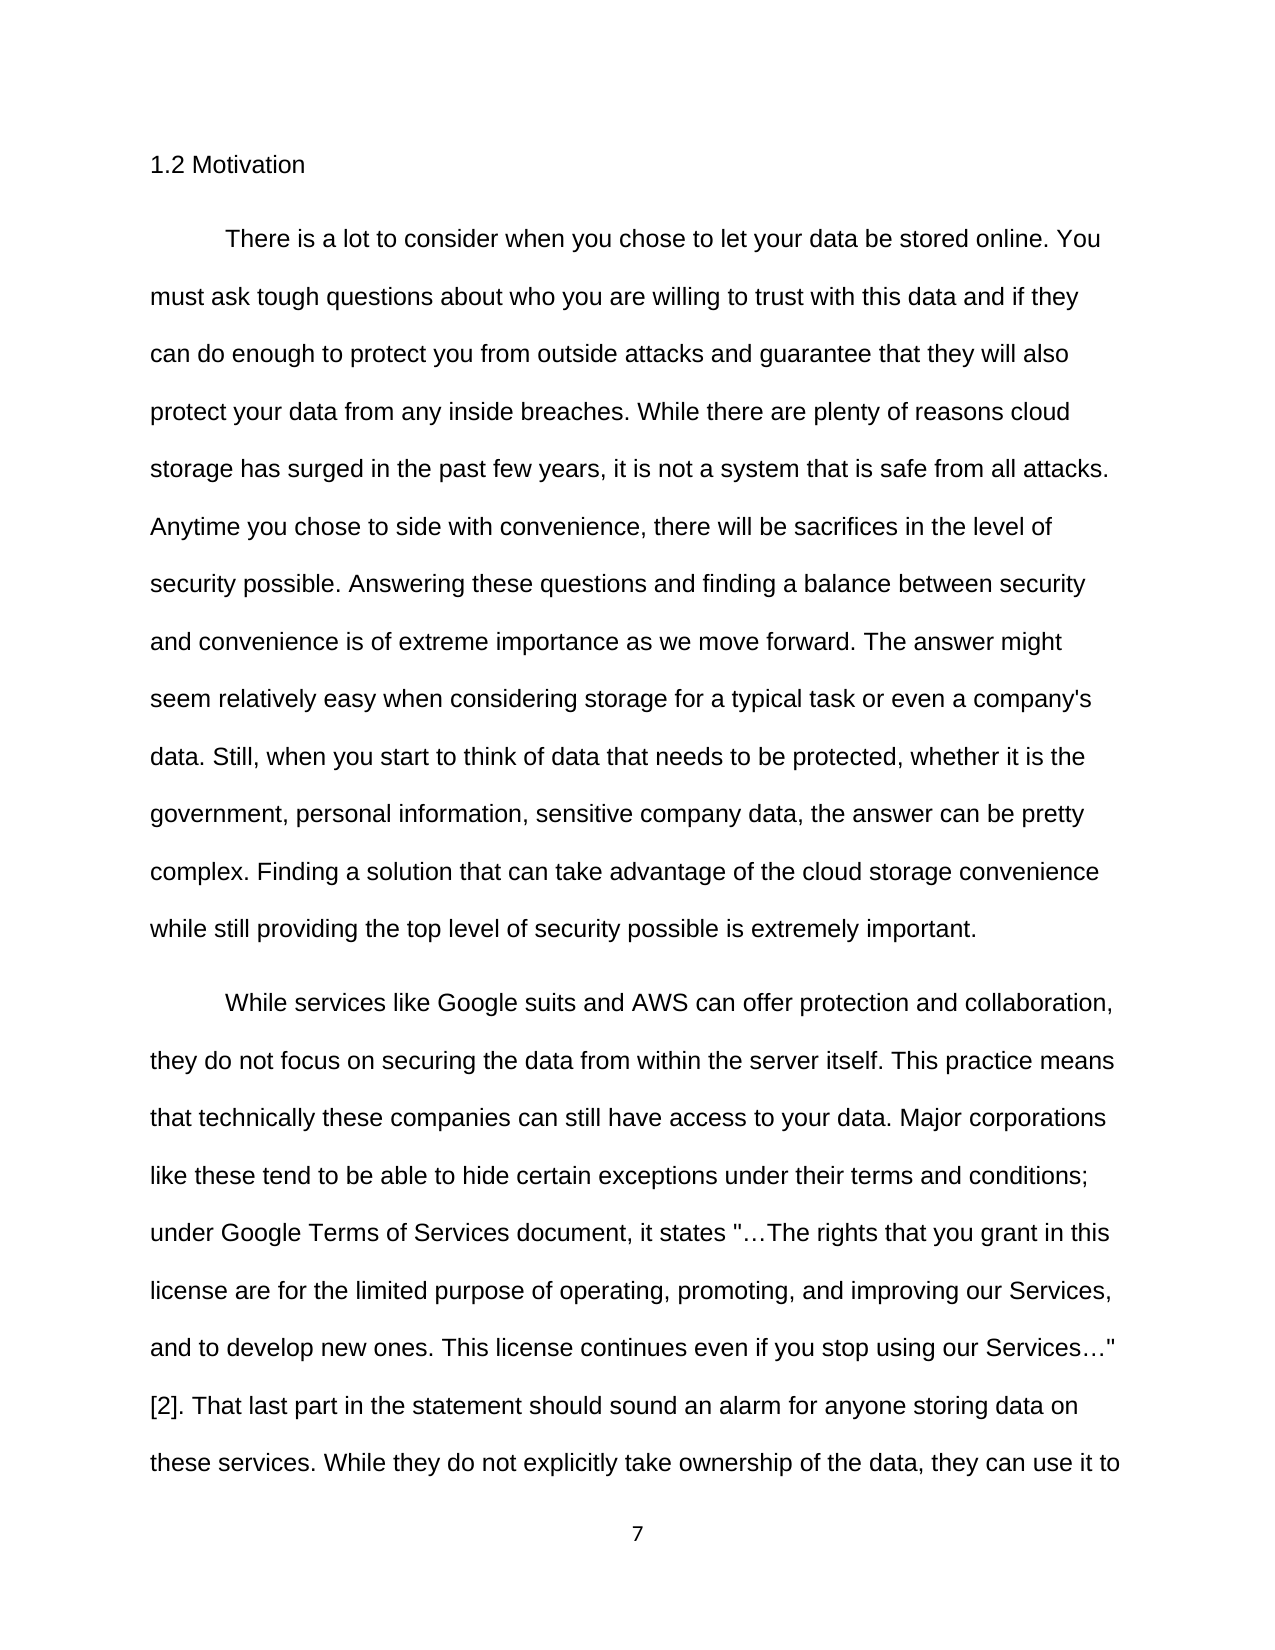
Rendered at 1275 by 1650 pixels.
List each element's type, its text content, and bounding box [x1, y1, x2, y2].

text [150, 988, 1125, 1477]
text There is a lot to consider when you chose to let your data be stored online. You must ask tough questions about who you are willing to trust with this data and if they can do enough to protect you from outside attacks and guarantee that they will also protect your data from any inside breaches. While there are plenty of reasons cloud storage has surged in the past few years, it is not a system that is safe from all attacks. Anytime you chose to side with convenience, there will be sacrifices in the level of security possible. Answering these questions and finding a balance between security and convenience is of extreme importance as we move forward. The answer might seem relatively easy when considering storage for a typical task or even a company's data. Still, when you start to think of data that needs to be protected, whether it is the government, personal information, sensitive company data, the answer can be pretty complex. Finding a solution that can take advantage of the cloud storage convenience while still providing the top level of security possible is extremely important. [150, 224, 1125, 943]
text 1.2 Motivation [150, 150, 1125, 179]
